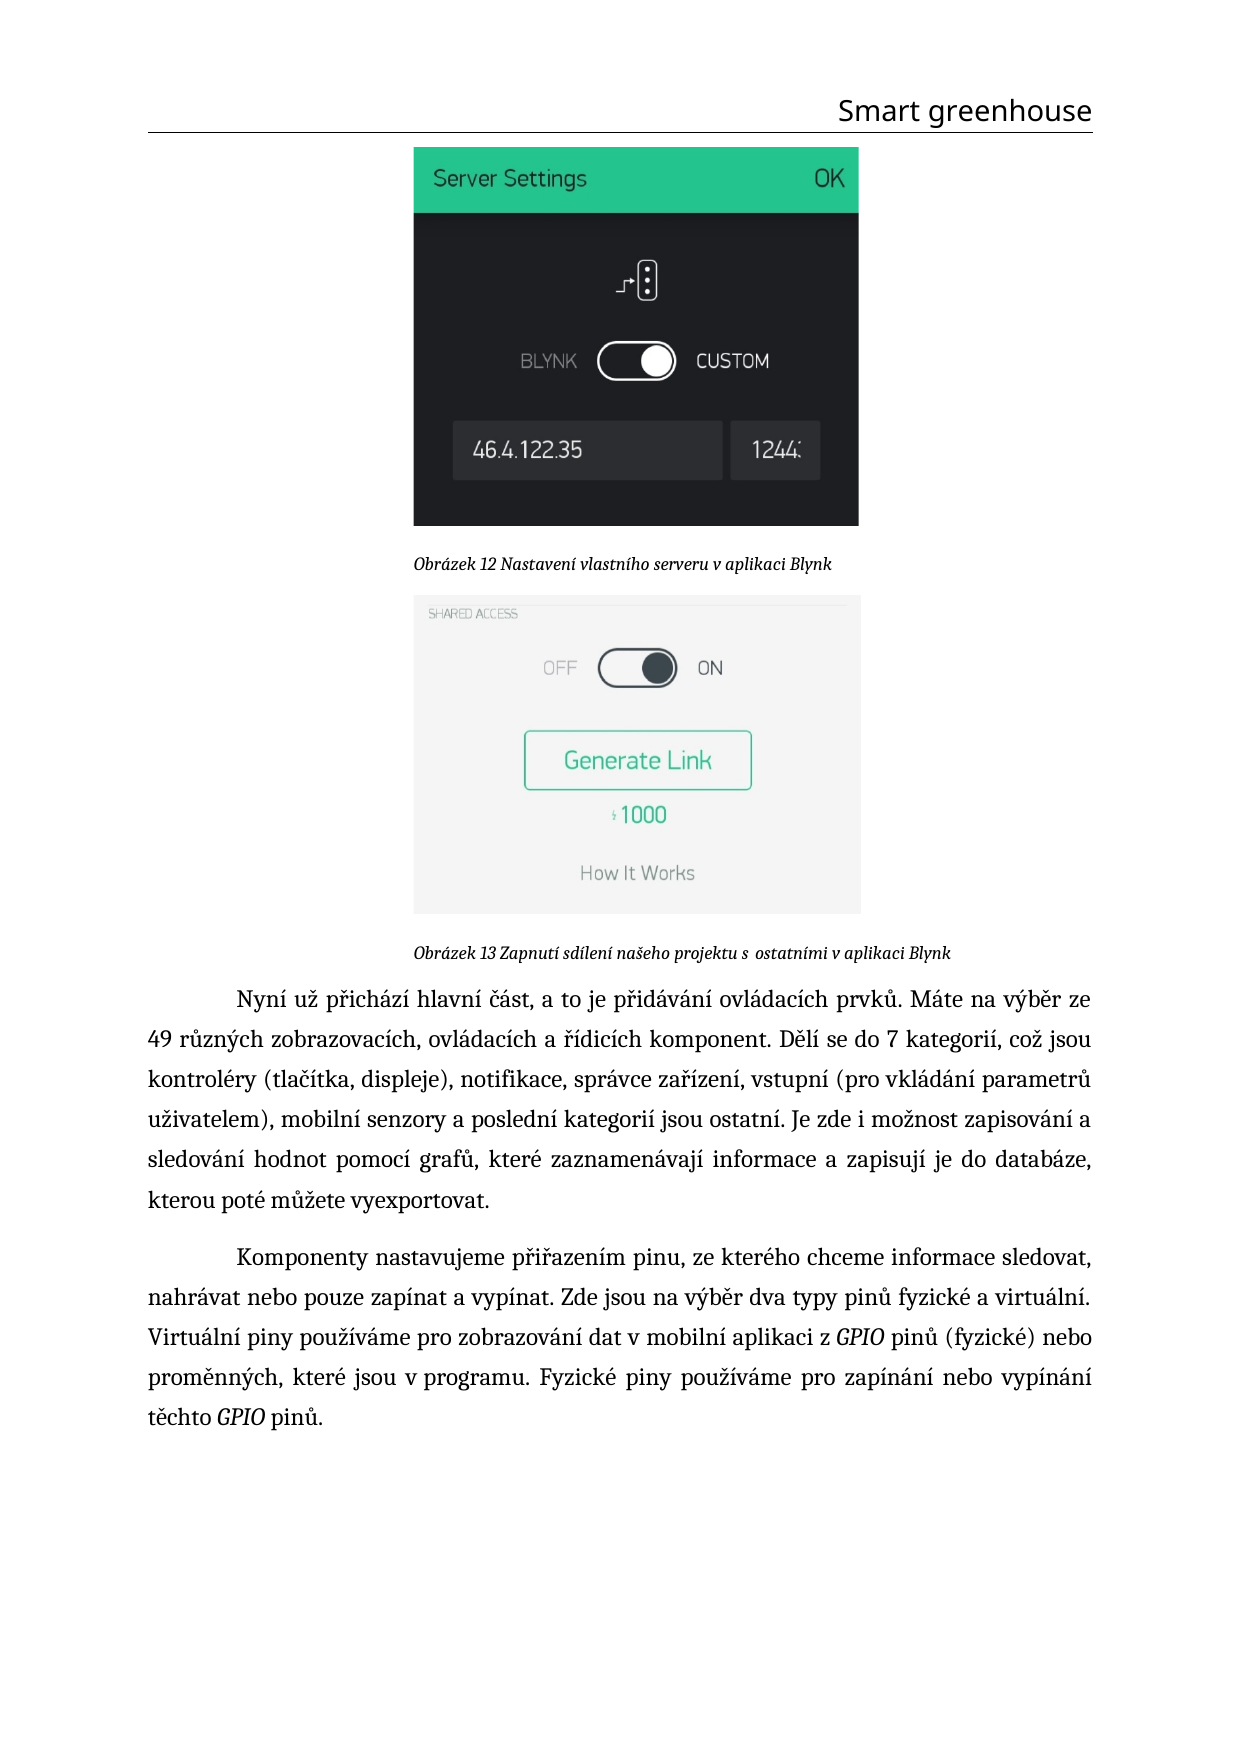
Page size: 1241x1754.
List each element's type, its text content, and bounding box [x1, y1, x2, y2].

text Obrázek 12 Nastavení vlastního serveru v aplikaci Blynk [340, 553, 1093, 575]
text Obrázek 13 Zapnutí sdílení našeho projektu s ostatními v aplikaci Blynk [340, 942, 1093, 964]
text Nyní už přichází hlavní část, a to je přidávání ovládacích prvků. Máte na výběr ze 49 různých zobrazovacích, ovládacích a řídicích komponent. Dělí se do 7 kategorií, což jsou kontroléry (tlačítka, displeje), notifikace, správce zařízení, vstupní (pro vkládání parametrů uživatelem), mobilní senzory a poslední kategorií jsou ostatní. Je zde i možnost zapisování a sledování hodnot pomocí grafů, které zaznamenávají informace a zapisují je do databáze, kterou poté můžete vyexportovat. [148, 984, 1093, 1214]
text Komponenty nastavujeme přiřazením pinu, ze kterého chceme informace sledovat, nahrávat nebo pouze zapínat a vypínat. Zde jsou na výběr dva typy pinů fyzické a virtuální. Virtuální piny používáme pro zobrazování dat v mobilní aplikaci z GPIO pinů (fyzické) nebo proměnných, které jsou v programu. Fyzické piny používáme pro zapínání nebo vypínání těchto GPIO pinů. [148, 1242, 1093, 1432]
picture [413, 147, 859, 526]
picture [413, 595, 861, 914]
